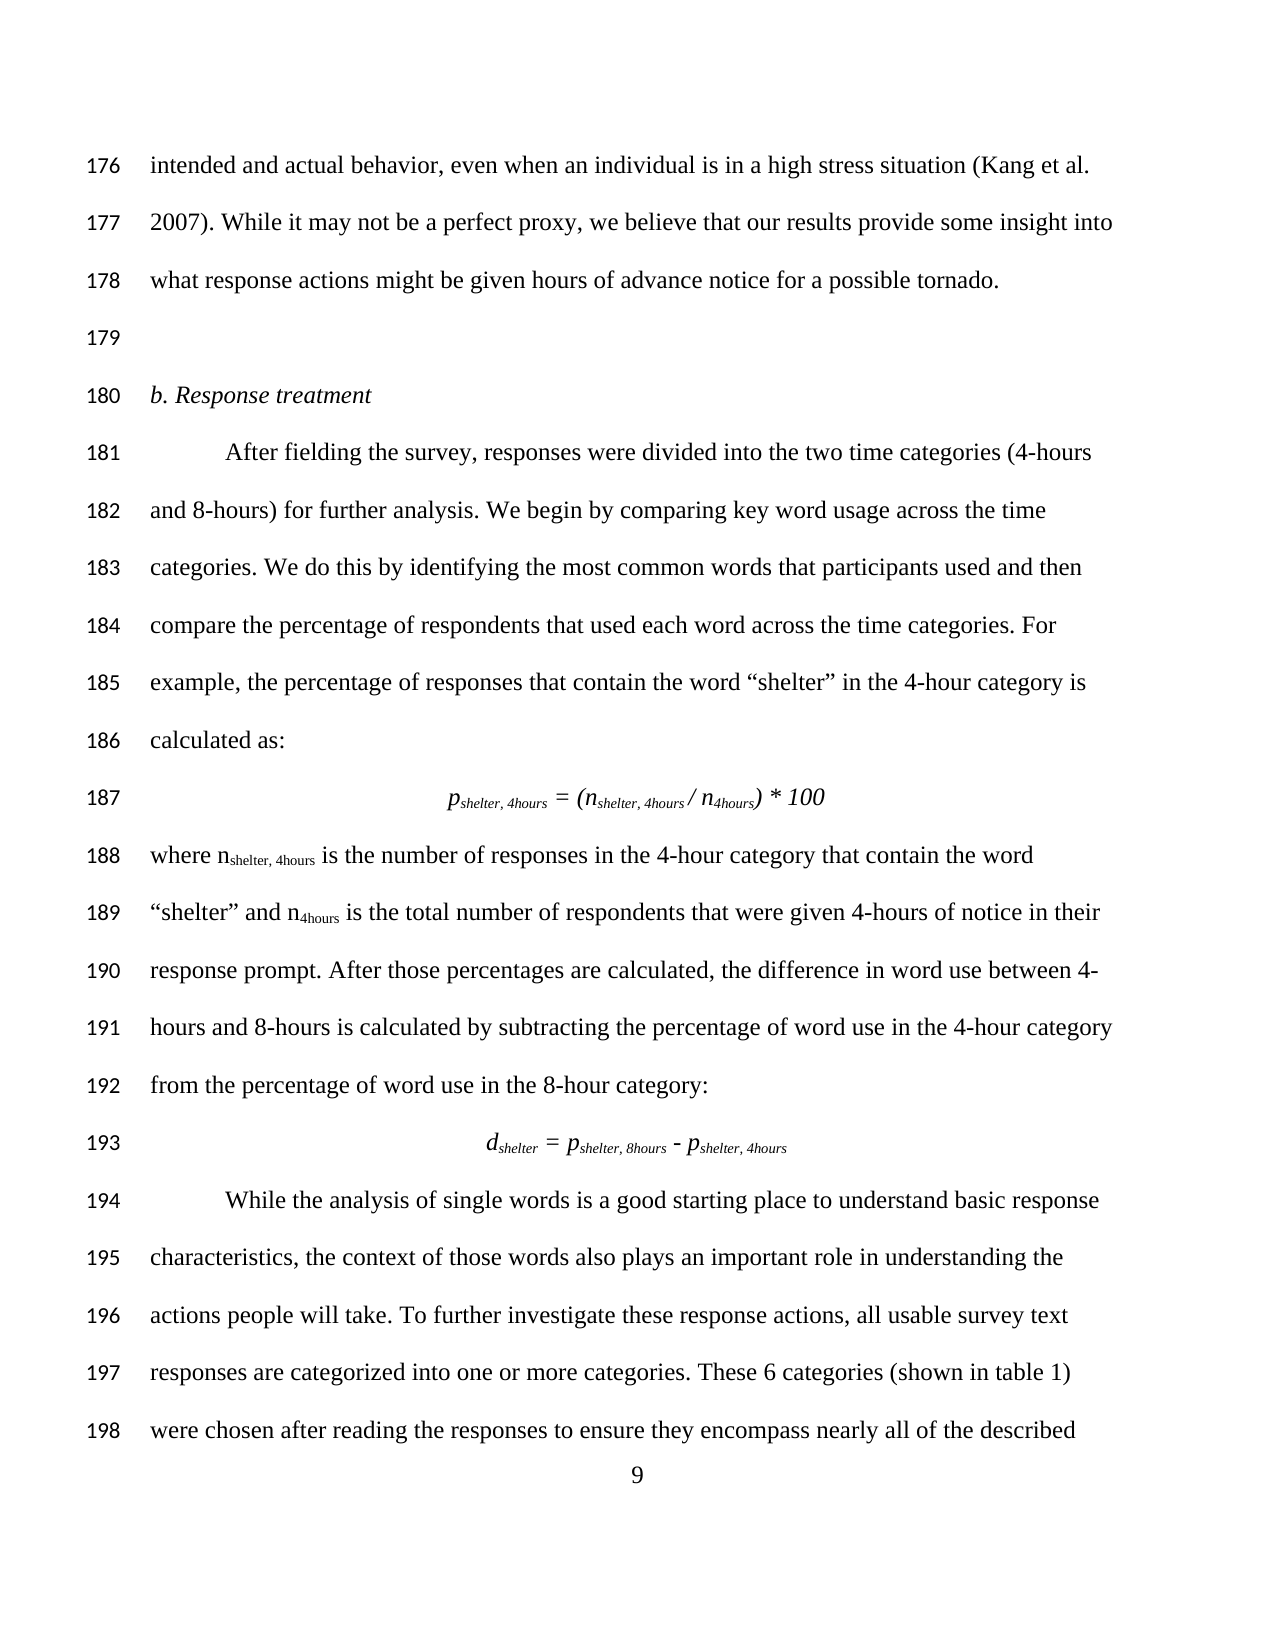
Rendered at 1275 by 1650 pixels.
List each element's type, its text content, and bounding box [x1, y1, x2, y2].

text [150, 1185, 1125, 1444]
text pshelter, 4hours = (nshelter, 4hours / n4hours) * 100 [150, 782, 1125, 811]
text dshelter = pshelter, 8hours - pshelter, 4hours [150, 1127, 1125, 1156]
text b. Response treatment [150, 380, 1125, 409]
text where nshelter, 4hours is the number of responses in the 4-hour category that contain the word “shelter” and n4hours is the total number of respondents that were given 4-hours of notice in their response prompt. After those percentages are calculated, the difference in word use between 4-hours and 8-hours is calculated by subtracting the percentage of word use in the 4-hour category from the percentage of word use in the 8-hour category: [150, 840, 1125, 1099]
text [150, 150, 1125, 294]
text After fielding the survey, responses were divided into the two time categories (4-hours and 8-hours) for further analysis. We begin by comparing key word usage across the time categories. We do this by identifying the most common words that participants used and then compare the percentage of respondents that used each word across the time categories. For example, the percentage of responses that contain the word “shelter” in the 4-hour category is calculated as: [150, 437, 1125, 754]
